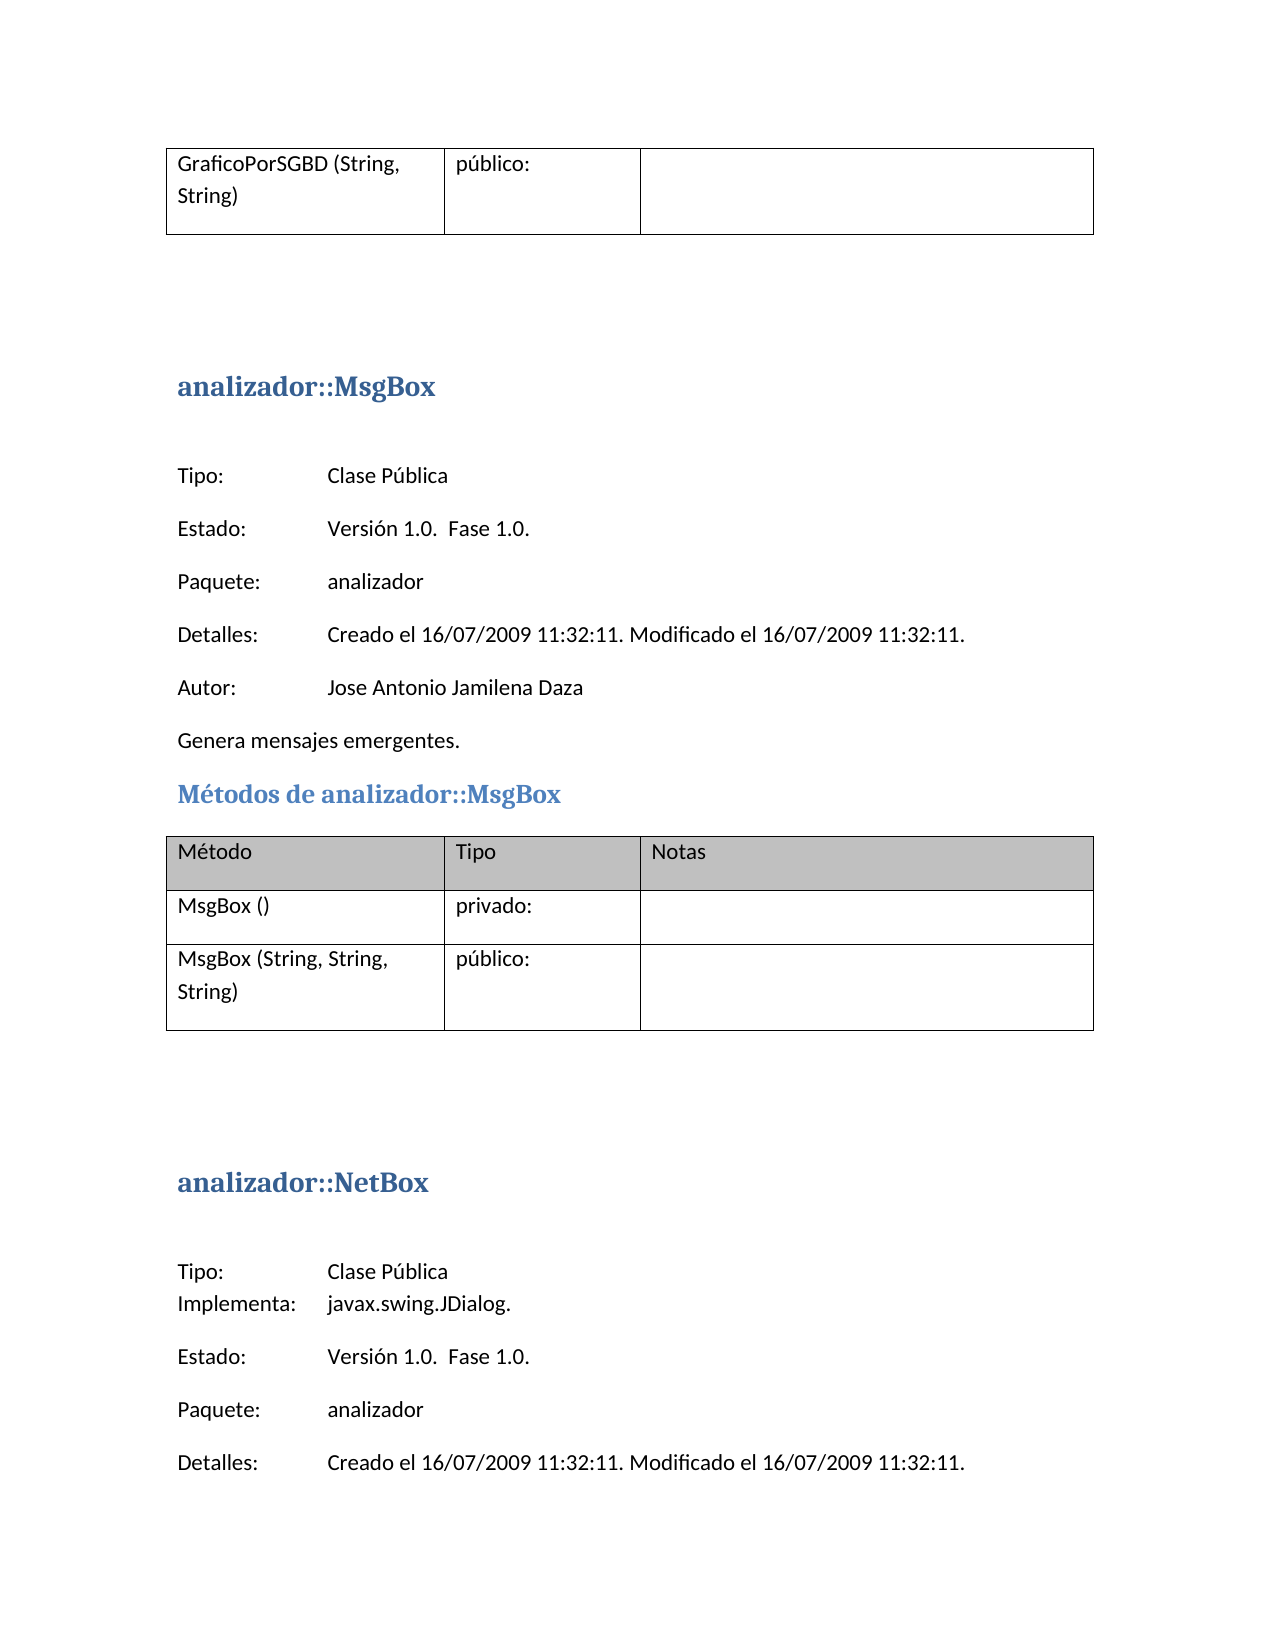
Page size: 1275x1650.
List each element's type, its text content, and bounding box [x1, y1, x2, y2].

text Paquete: analizador [177, 1396, 1098, 1423]
text Paquete: analizador [177, 567, 1098, 595]
subtitle analizador::NetBox [177, 1166, 1098, 1199]
text Estado: Versión 1.0. Fase 1.0. [177, 514, 1098, 542]
table_cell [641, 891, 1093, 943]
table_cell GraficoPorSGBD (String, String) [167, 149, 444, 233]
text Métodos de analizador::MsgBox [177, 779, 1098, 811]
text Autor: Jose Antonio Jamilena Daza [177, 673, 1098, 701]
table_cell MsgBox (String, String, String) [167, 945, 444, 1029]
subtitle analizador::MsgBox [177, 370, 1098, 403]
table_header Método [167, 837, 444, 890]
text Estado: Versión 1.0. Fase 1.0. [177, 1342, 1098, 1371]
table_header Tipo [445, 837, 640, 890]
table_header Notas [641, 837, 1093, 890]
table_cell privado: [445, 891, 640, 943]
table_cell público: [445, 945, 640, 1029]
text Tipo: Clase Pública [177, 461, 1098, 489]
text Tipo: Clase Pública Implementa: javax.swing.JDialog. [177, 1257, 1098, 1317]
text Detalles: Creado el 16/07/2009 11:32:11. Modificado el 16/07/2009 11:32:11. [177, 620, 1098, 648]
table_cell [641, 945, 1093, 1029]
text Detalles: Creado el 16/07/2009 11:32:11. Modificado el 16/07/2009 11:32:11. [177, 1448, 1098, 1477]
table_cell público: [445, 149, 640, 233]
table_cell [641, 149, 1093, 233]
table_cell MsgBox () [167, 891, 444, 943]
text Genera mensajes emergentes. [177, 726, 1098, 754]
